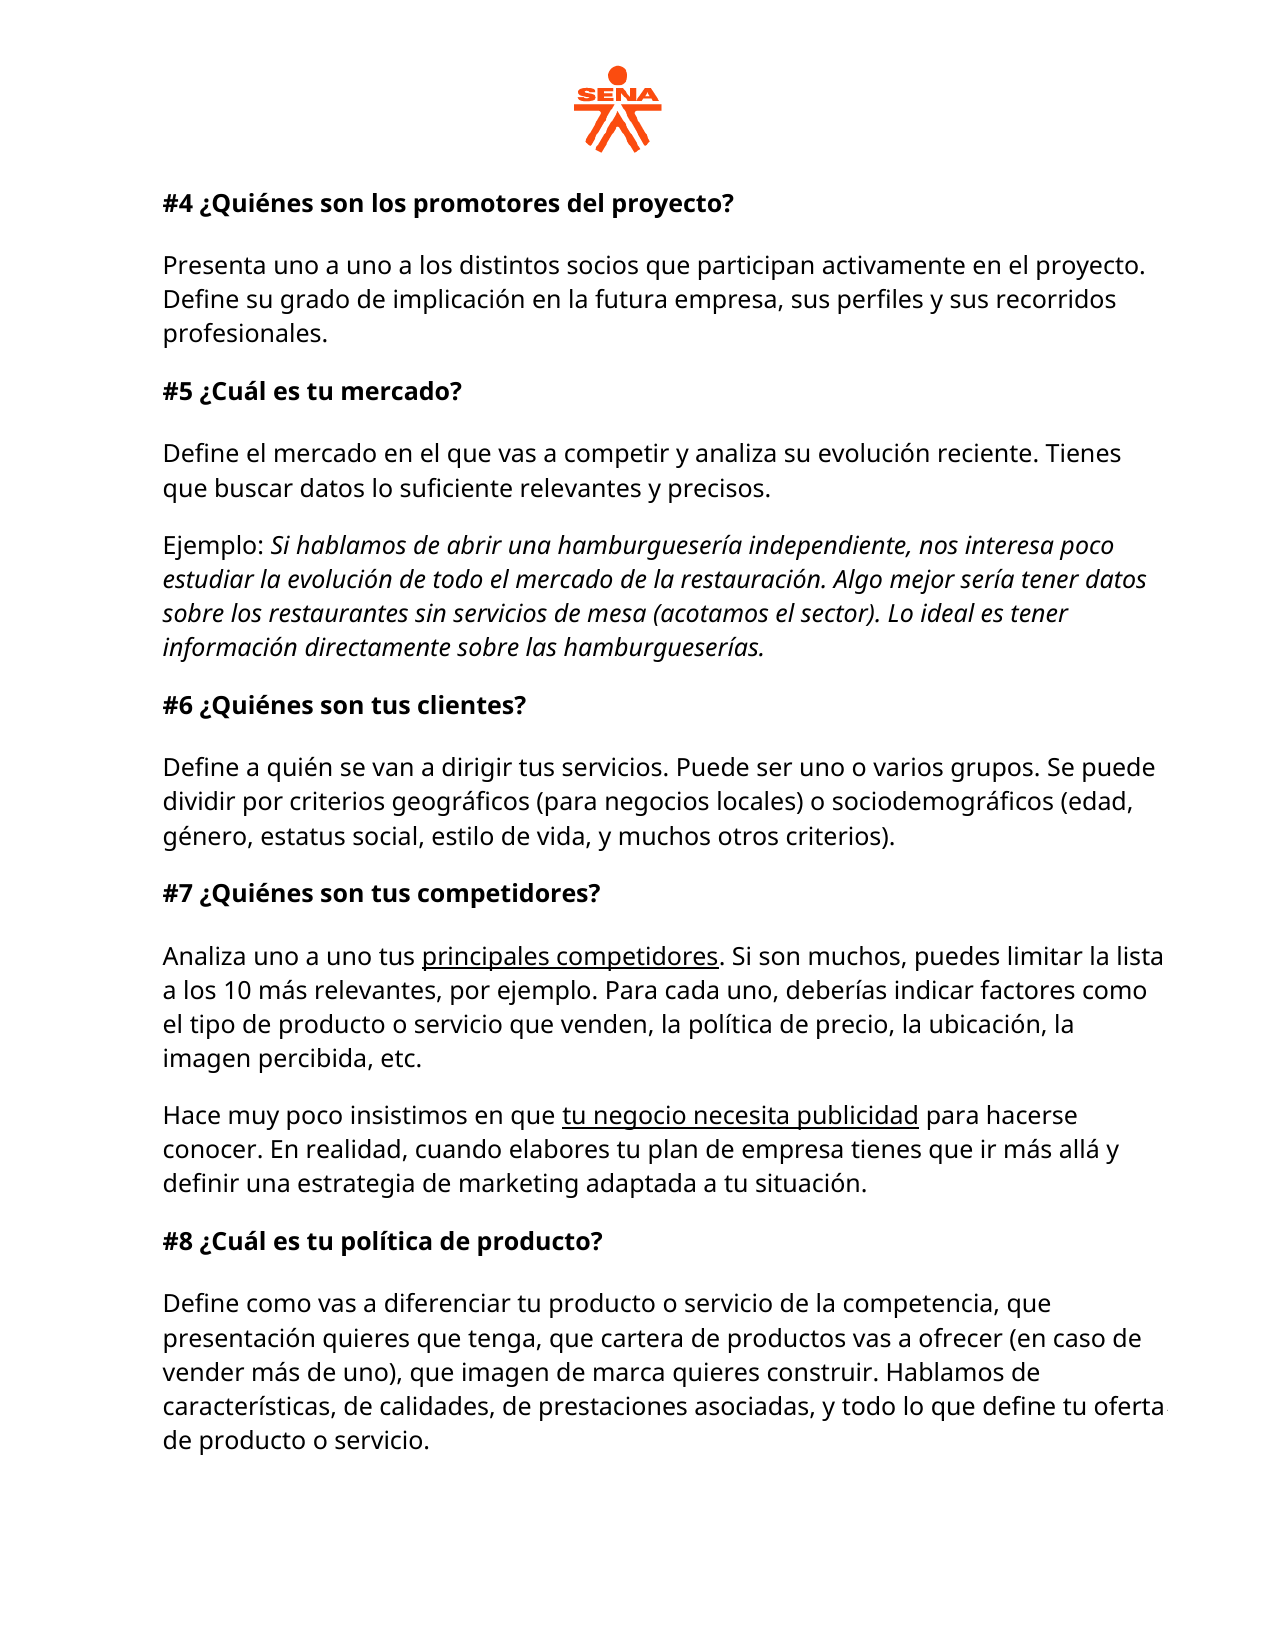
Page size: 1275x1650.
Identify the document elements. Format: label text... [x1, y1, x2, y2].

subtitle #8 ¿Cuál es tu política de producto? [162, 1223, 1167, 1258]
subtitle #5 ¿Cuál es tu mercado? [162, 373, 1167, 408]
subtitle #6 ¿Quiénes son tus clientes? [162, 687, 1167, 721]
text Analiza uno a uno tus principales competidores. Si son muchos, puedes limitar la lista a los 10 más relevantes, por ejemplo. Para cada uno, deberías indicar factores como el tipo de producto o servicio que venden, la política de precio, la ubicación, la imagen percibida, etc. [162, 938, 1167, 1074]
text Define como vas a diferenciar tu producto o servicio de la competencia, que presentación quieres que tenga, que cartera de productos vas a ofrecer (en caso de vender más de uno), que imagen de marca quieres construir. Hablamos de características, de calidades, de prestaciones asociadas, y todo lo que define tu oferta de producto o servicio. [162, 1286, 1167, 1456]
text Ejemplo: Si hablamos de abrir una hamburguesería independiente, nos interesa poco estudiar la evolución de todo el mercado de la restauración. Algo mejor sería tener datos sobre los restaurantes sin servicios de mesa (acotamos el sector). Lo ideal es tener información directamente sobre las hamburgueserías. [162, 528, 1167, 664]
text Define el mercado en el que vas a competir y analiza su evolución reciente. Tienes que buscar datos lo suficiente relevantes y precisos. [162, 436, 1167, 504]
text Define a quién se van a dirigir tus servicios. Puede ser uno o varios grupos. Se puede dividir por criterios geográficos (para negocios locales) o sociodemográficos (edad, género, estatus social, estilo de vida, y muchos otros criterios). [162, 750, 1167, 852]
subtitle #7 ¿Quiénes son tus competidores? [162, 876, 1167, 910]
subtitle #4 ¿Quiénes son los promotores del proyecto? [162, 185, 1167, 219]
picture [564, 62, 668, 157]
text Presenta uno a uno a los distintos socios que participan activamente en el proyecto. Define su grado de implicación en la futura empresa, sus perfiles y sus recorridos profesionales. [162, 248, 1167, 350]
text Hace muy poco insistimos en que tu negocio necesita publicidad para hacerse conocer. En realidad, cuando elabores tu plan de empresa tienes que ir más allá y definir una estrategia de marketing adaptada a tu situación. [162, 1098, 1167, 1200]
